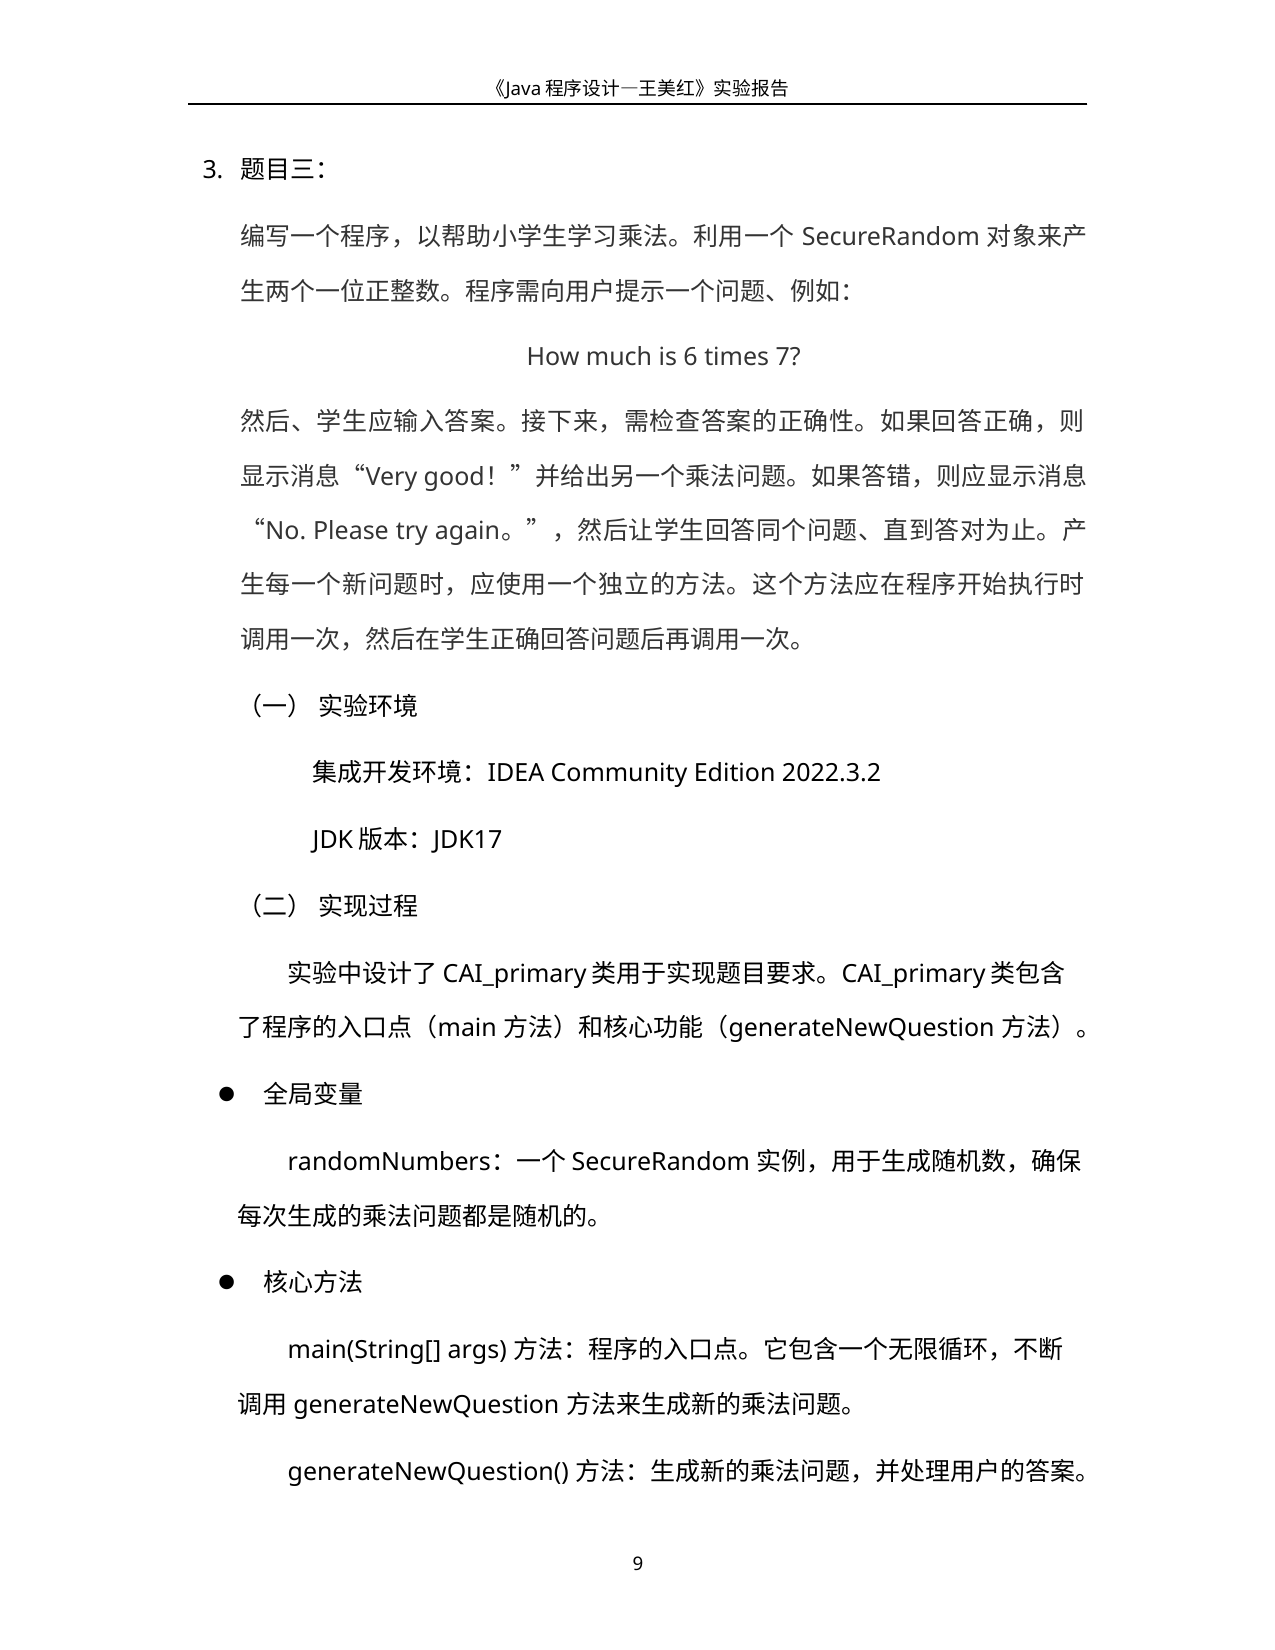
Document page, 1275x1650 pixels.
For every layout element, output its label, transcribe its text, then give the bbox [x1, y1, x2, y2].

list 全局变量 [217, 1075, 1087, 1111]
text JDK版本：JDK17 [312, 820, 1087, 856]
text generateNewQuestion() 方法：生成新的乘法问题，并处理用户的答案。 [237, 1451, 1087, 1487]
text 实验中设计了CAI_primary类用于实现题目要求。CAI_primary类包含了程序的入口点（main 方法）和核心功能（generateNewQuestion 方法）。 [237, 953, 1087, 1044]
list 实验环境 [237, 686, 1087, 722]
list 然后、学生应输入答案。接下来，需检查答案的正确性。如果回答正确，则显示消息“Very good！”并给出另一个乘法问题。如果答错，则应显示消息“No. Please try again。”，然后让学生回答同个问题、直到答对为止。产生每一个新问题时，应使用一个独立的方法。这个方法应在程序开始执行时调用一次，然后在学生正确回答问题后再调用一次。 [240, 402, 1087, 655]
list 题目三： [202, 150, 1087, 186]
list 编写一个程序，以帮助小学生学习乘法。利用一个 SecureRandom 对象来产生两个一位正整数。程序需向用户提示一个问题、例如： [240, 217, 1087, 307]
text main(String[] args) 方法：程序的入口点。它包含一个无限循环，不断调用 generateNewQuestion 方法来生成新的乘法问题。 [237, 1330, 1087, 1420]
list 核心方法 [217, 1263, 1087, 1299]
text randomNumbers：一个 SecureRandom 实例，用于生成随机数，确保每次生成的乘法问题都是随机的。 [237, 1142, 1087, 1232]
text 集成开发环境：IDEA Community Edition 2022.3.2 [312, 753, 1087, 789]
list 实现过程 [237, 887, 1087, 923]
list How much is 6 times 7? [240, 338, 1087, 372]
